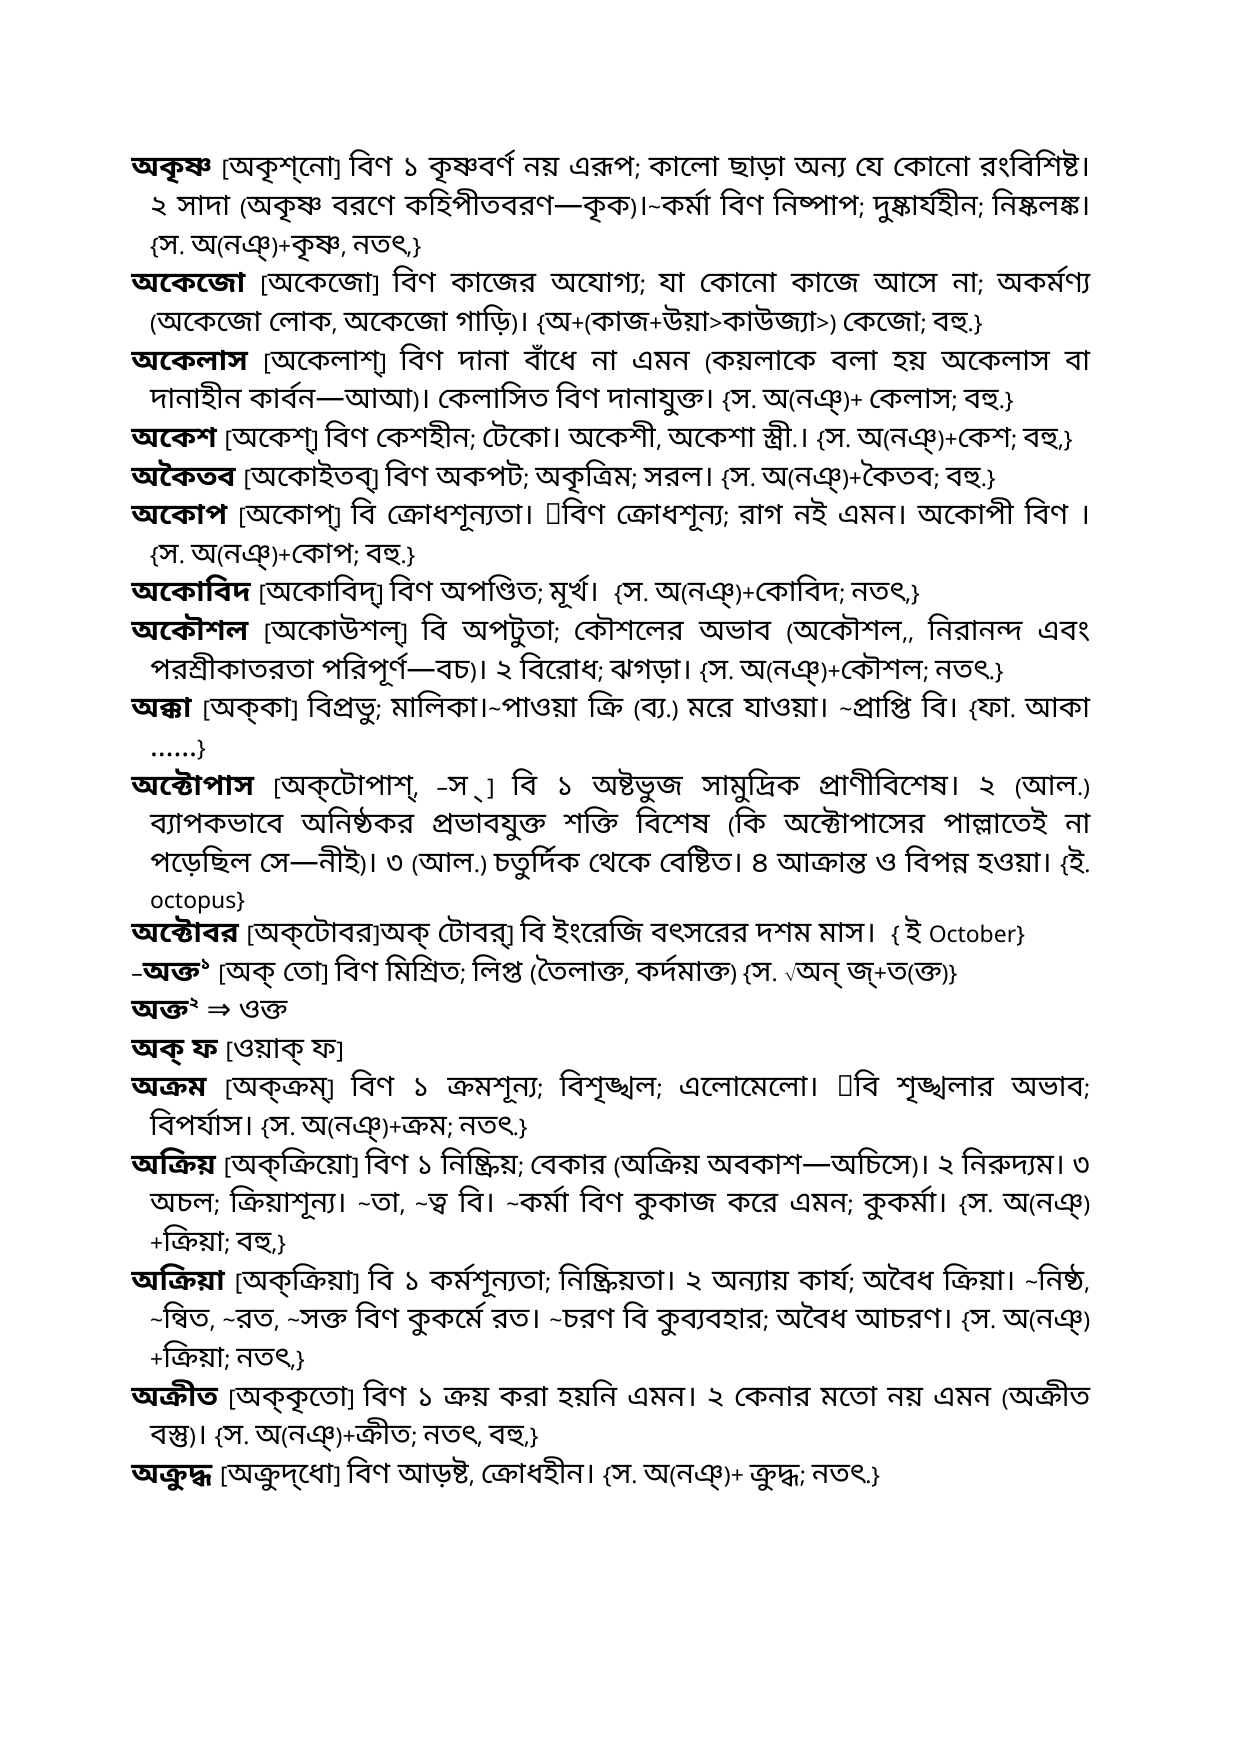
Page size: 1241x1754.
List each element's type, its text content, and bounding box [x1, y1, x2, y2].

text অকেজো [অকেজো] বিণ কাজের অযোগ্য; যা কোনো কাজে আসে না; অকর্মণ্য (অকেজো লোক, অকেজো গাড়ি)। {অ+(কাজ+উয়া>কাউজ্যা>) কেজো; বহু.} [131, 266, 1090, 343]
text অকৈতব [অকোইতব্] বিণ অকপট; অকৃত্রিম; সরল। {স. অ(নঞ্)+কৈতব; বহু.} [131, 459, 1090, 498]
text অকেলাস [অকেলাশ্] বিণ দানা বাঁধে না এমন (কয়লাকে বলা হয় অকেলাস বা দানাহীন কার্বন—আআ)। কেলাসিত বিণ দানাযুক্ত। {স. অ(নঞ্)+ কেলাস; বহু.} [131, 343, 1090, 421]
text অকোপ [অকোপ্] বি ক্রোধশূন্যতা। বিণ ক্রোধশূন্য; রাগ নই এমন। অকোপী বিণ । {স. অ(নঞ্)+কোপ; বহু.} [131, 498, 1090, 575]
text অক্রুদ্ধ [অক্রুদ্‌ধো] বিণ আড়ষ্ট, ক্রোধহীন। {স. অ(নঞ্)+ ক্রুদ্ধ; নতৎ.} [131, 1457, 1090, 1495]
text অকেশ [অকেশ্] বিণ কেশহীন; টেকো। অকেশী, অকেশা স্ত্রী.। {স. অ(নঞ্)+কেশ; বহু,} [131, 421, 1090, 459]
text অক্রীত [অক‌্কৃতো] বিণ ১ ক্রয় করা হয়নি এমন। ২ কেনার মতো নয় এমন (অক্রীত বস্তু)। {স. অ(নঞ্)+ক্রীত; নতৎ, বহু,} [131, 1379, 1090, 1457]
text অক্টোপাস [অক্‌টোপাশ্, –স্ ] বি ১ অষ্টভুজ সামুদ্রিক প্রাণীবিশেষ। ২ (আল.) ব্যাপকভাবে অনিষ্ঠকর প্রভাবযুক্ত শক্তি বিশেষ (কি অক্টোপাসের পাল্লাতেই না পড়েছিল সে—নীই)। ৩ (আল.) চতুর্দিক থেকে বেষ্টিত। ৪ আক্রান্ত ও বিপন্ন হওয়া। {ই. octopus} [131, 768, 1090, 916]
text অক্টোবর [অক্‌টোবর]অক্ টোবর্] বি ইংরেজি বৎসরের দশম মাস। { ই October} [131, 916, 1090, 954]
text অক্ ফ [ওয়াক্ ফ] [131, 1031, 1090, 1070]
text অক্ত২ ⇒ ওক্ত [131, 993, 1090, 1031]
text অক্রিয়া [অক্‌ক্রিয়া] বি ১ কর্মশূন্যতা; নিষ্ক্রিয়তা। ২ অন্যায় কার্য; অবৈধ ক্রিয়া। ~নিষ্ঠ, ~ন্বিত, ~রত, ~সক্ত বিণ কুকর্মে রত। ~চরণ বি কুব্যবহার; অবৈধ আচরণ। {স. অ(নঞ্)+ক্রিয়া; নতৎ,} [131, 1263, 1090, 1379]
text অক্কা [অক্‌কা] বিপ্রভু; মালিকা।~পাওয়া ক্রি (ব্য.) মরে যাওয়া। ~প্রাপ্তি বি। {ফা. আকা ……} [131, 691, 1090, 768]
text অক্রম [অক্‌ক্রম্] বিণ ১ ক্রমশূন্য; বিশৃঙ্খল; এলোমেলো। বি শৃঙ্খলার অভাব; বিপর্যাস। {স. অ(নঞ্)+ক্রম; নতৎ.} [131, 1070, 1090, 1147]
text অকৌশল [অকোউশল্] বি অপটুতা; কৌশলের অভাব (অকৌশল,, নিরানন্দ এবং পরশ্রীকাতরতা পরিপূর্ণ—বচ)। ২ বিরোধ; ঝগড়া। {স. অ(নঞ্)+কৌশল; নতৎ.} [131, 614, 1090, 691]
text অকৃষ্ণ [অকৃশ্‌নো] বিণ ১ কৃষ্ণবর্ণ নয় এরূপ; কালো ছাড়া অন্য যে কোনো রংবিশিষ্ট। ২ সাদা (অকৃষ্ণ বরণে কহিপীতবরণ—কৃক)।~কর্মা বিণ নিষ্পাপ; দুষ্কার্যহীন; নিষ্কলঙ্ক। {স. অ(নঞ্)+কৃষ্ণ, নতৎ,} [131, 150, 1090, 266]
text অকোবিদ [অকোবিদ্] বিণ অপণ্ডিত; মূর্খ। {স. অ(নঞ্)+কোবিদ; নতৎ,} [131, 575, 1090, 614]
text অক্রিয় [অক্‌ক্রিয়ো] বিণ ১ নিষ্ক্রিয়; বেকার (অক্রিয় অবকাশ—অচিসে)। ২ নিরুদ্যম। ৩ অচল; ক্রিয়াশূন্য। ~তা, ~ত্ব বি। ~কর্মা বিণ কুকাজ করে এমন; কুকর্মা। {স. অ(নঞ্)+ক্রিয়া; বহু,} [131, 1147, 1090, 1263]
text –অক্ত১ [অক্ তো] বিণ মিশ্রিত; লিপ্ত (তৈলাক্ত, কর্দমাক্ত) {স. অন্ জ্+ত(ক্ত)} [131, 954, 1090, 993]
